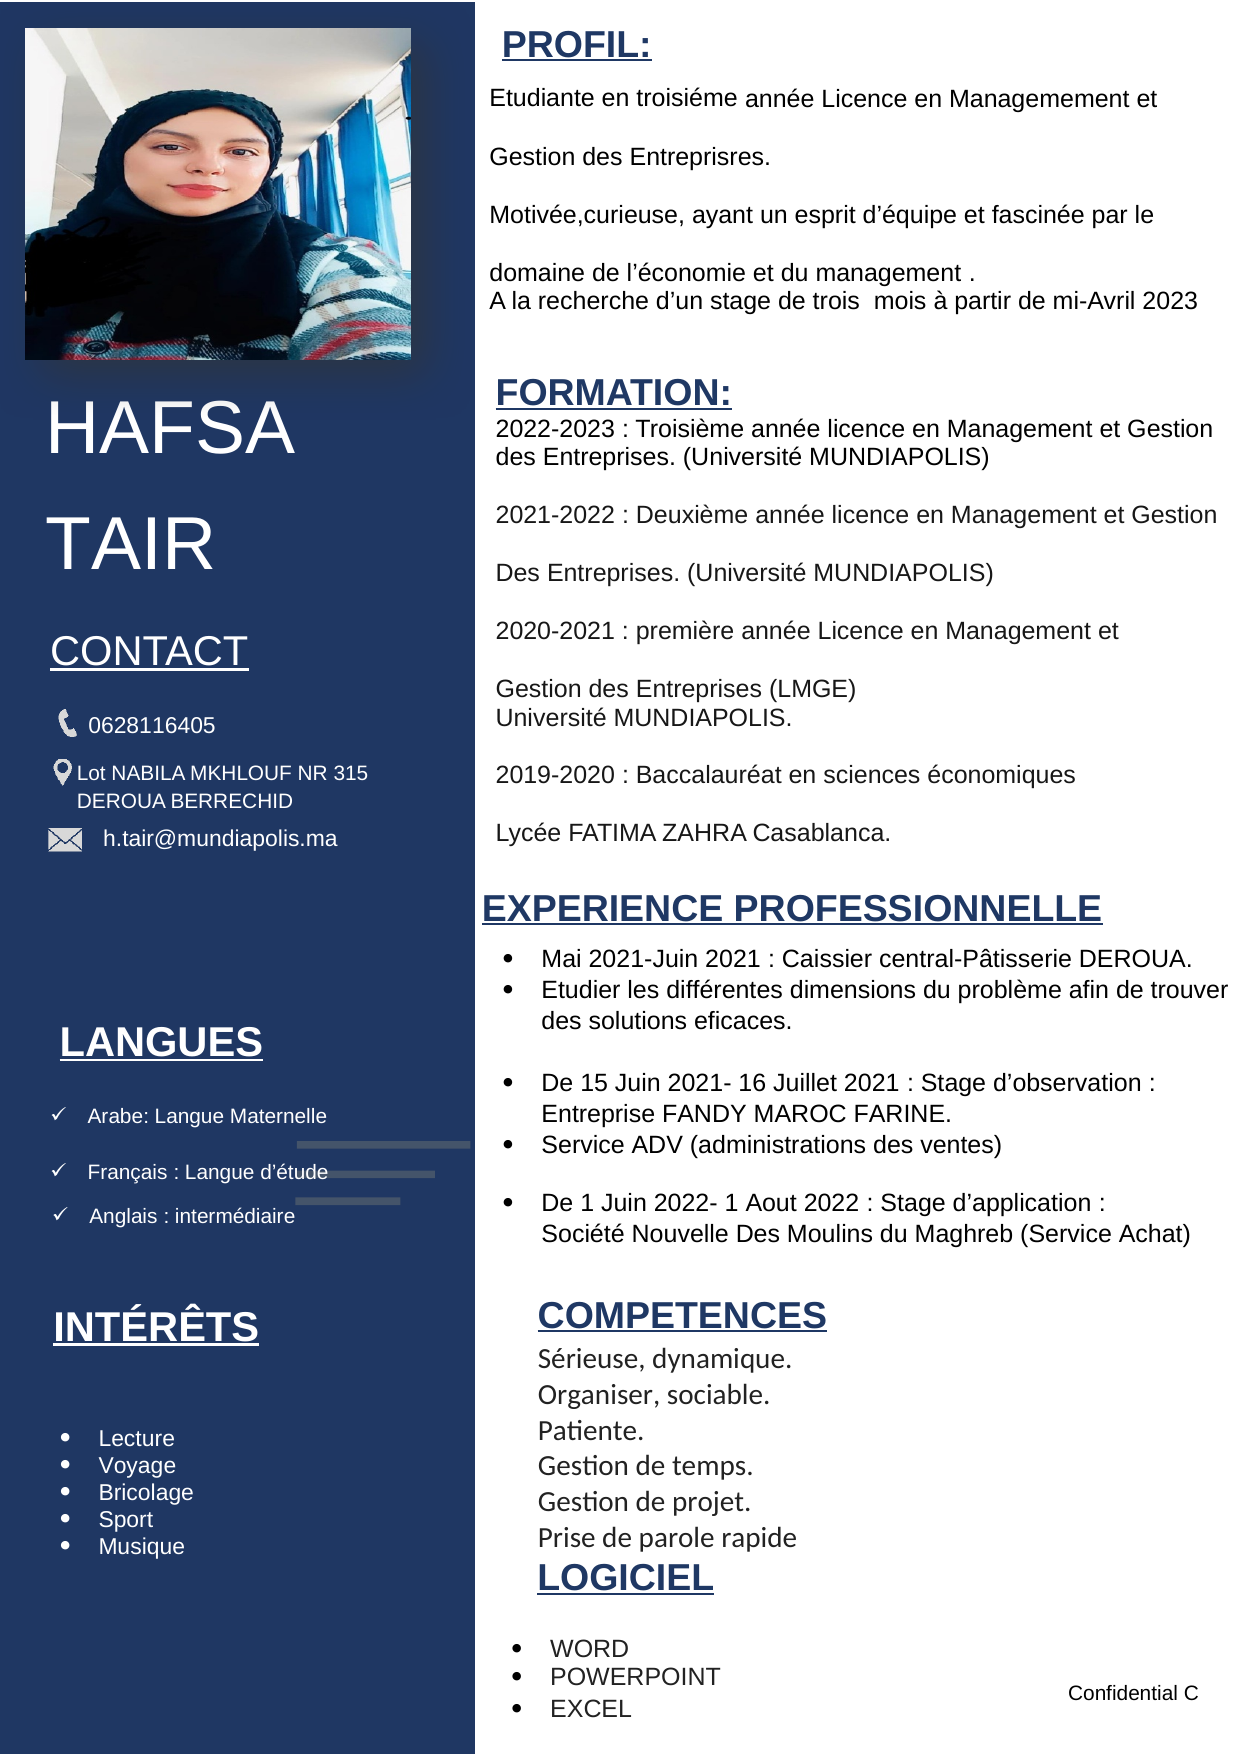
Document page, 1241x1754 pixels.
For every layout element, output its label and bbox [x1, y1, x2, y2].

picture [25, 28, 411, 360]
